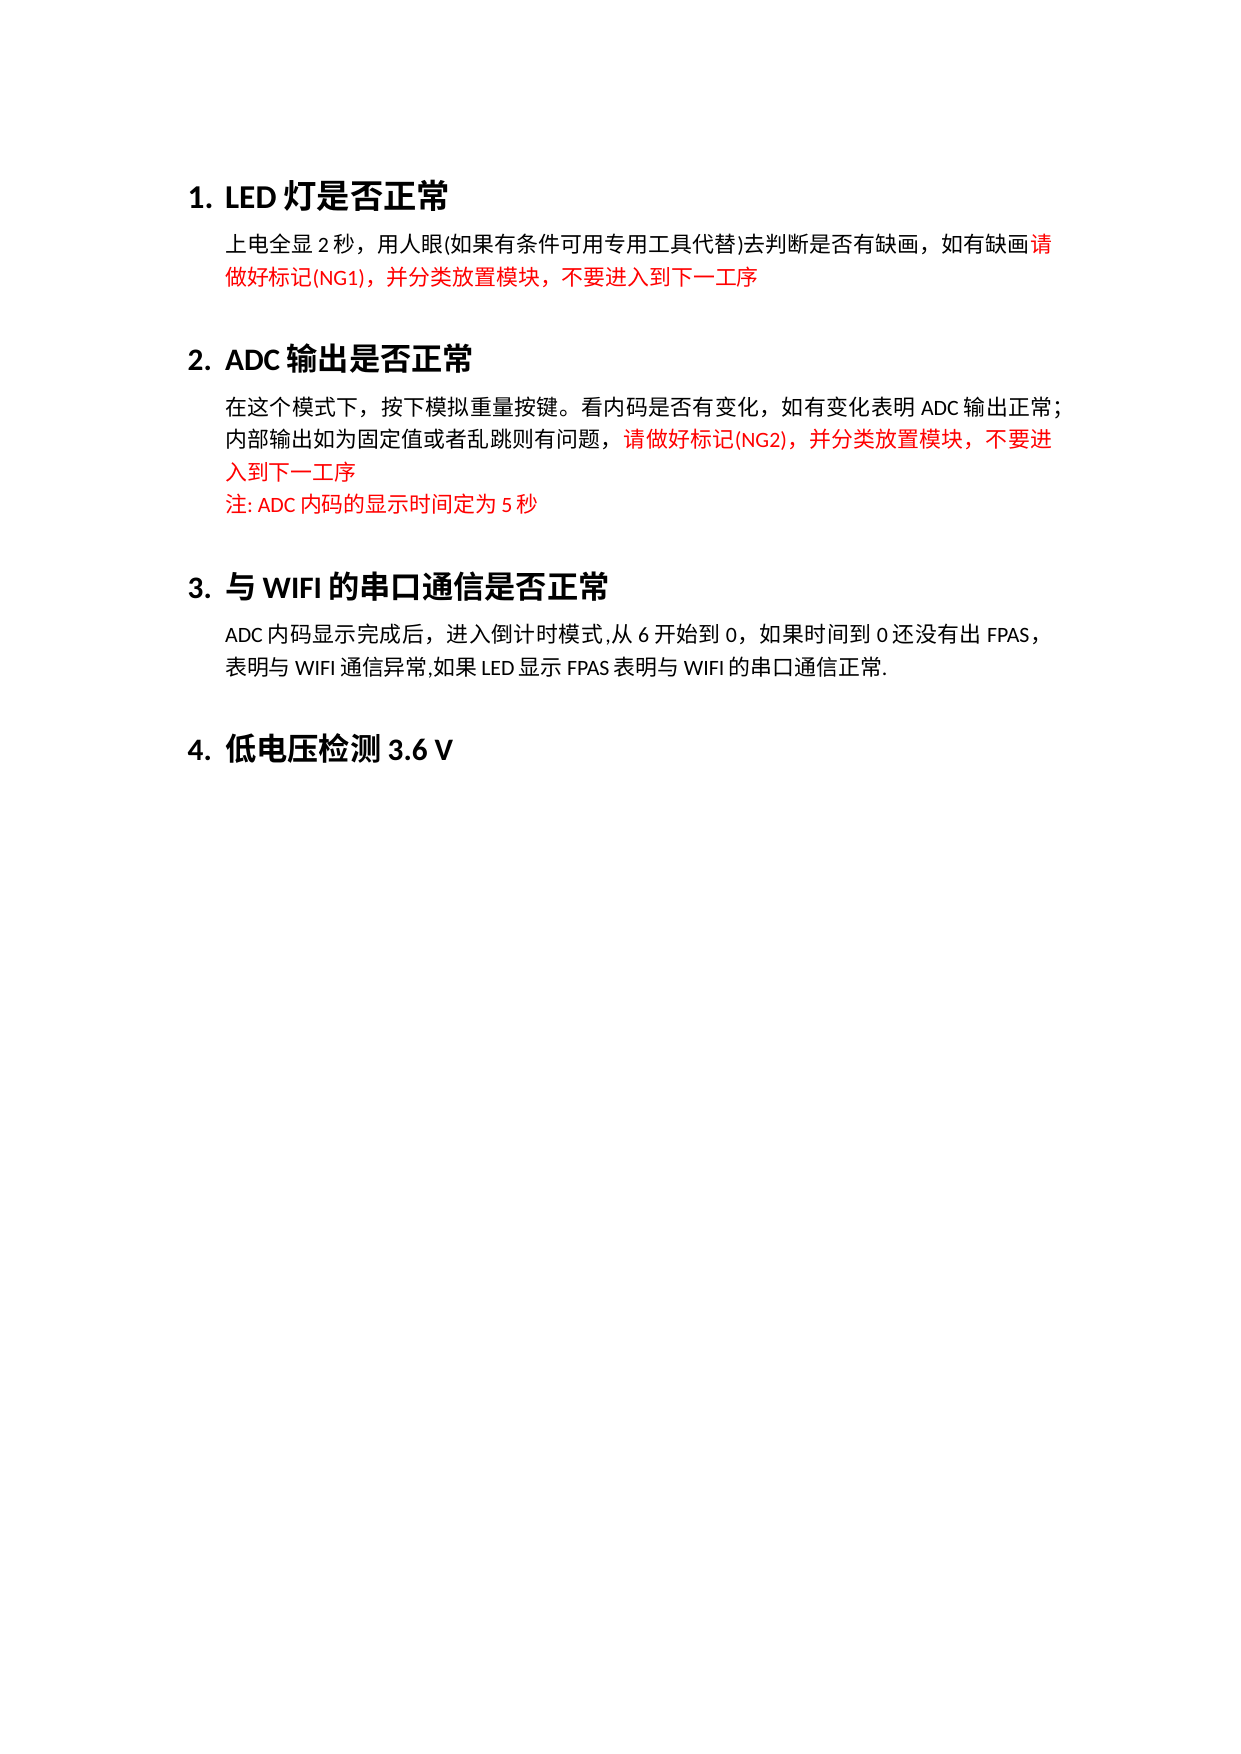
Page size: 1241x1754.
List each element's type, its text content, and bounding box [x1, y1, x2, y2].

list 低电压检测3.6 V [187, 714, 1053, 779]
list ADC输出是否正常 [187, 324, 1053, 389]
list 与WIFI的串口通信是否正常 [187, 552, 1053, 617]
list LED灯是否正常 [187, 162, 1053, 227]
list 注: ADC内码的显示时间定为5秒 [225, 487, 1053, 519]
text ADC内码显示完成后，进入倒计时模式,从6开始到0，如果时间到0还没有出FPAS，表明与WIFI通信异常,如果LED显示FPAS表明与WIFI的串口通信正常. [225, 617, 1053, 682]
list 在这个模式下，按下模拟重量按键。看内码是否有变化，如有变化表明ADC输出正常；内部输出如为固定值或者乱跳则有问题，请做好标记(NG2)，并分类放置模块，不要进入到下一工序 [225, 389, 1053, 487]
list 上电全显2秒，用人眼(如果有条件可用专用工具代替)去判断是否有缺画，如有缺画请做好标记(NG1)，并分类放置模块，不要进入到下一工序 [225, 227, 1053, 292]
